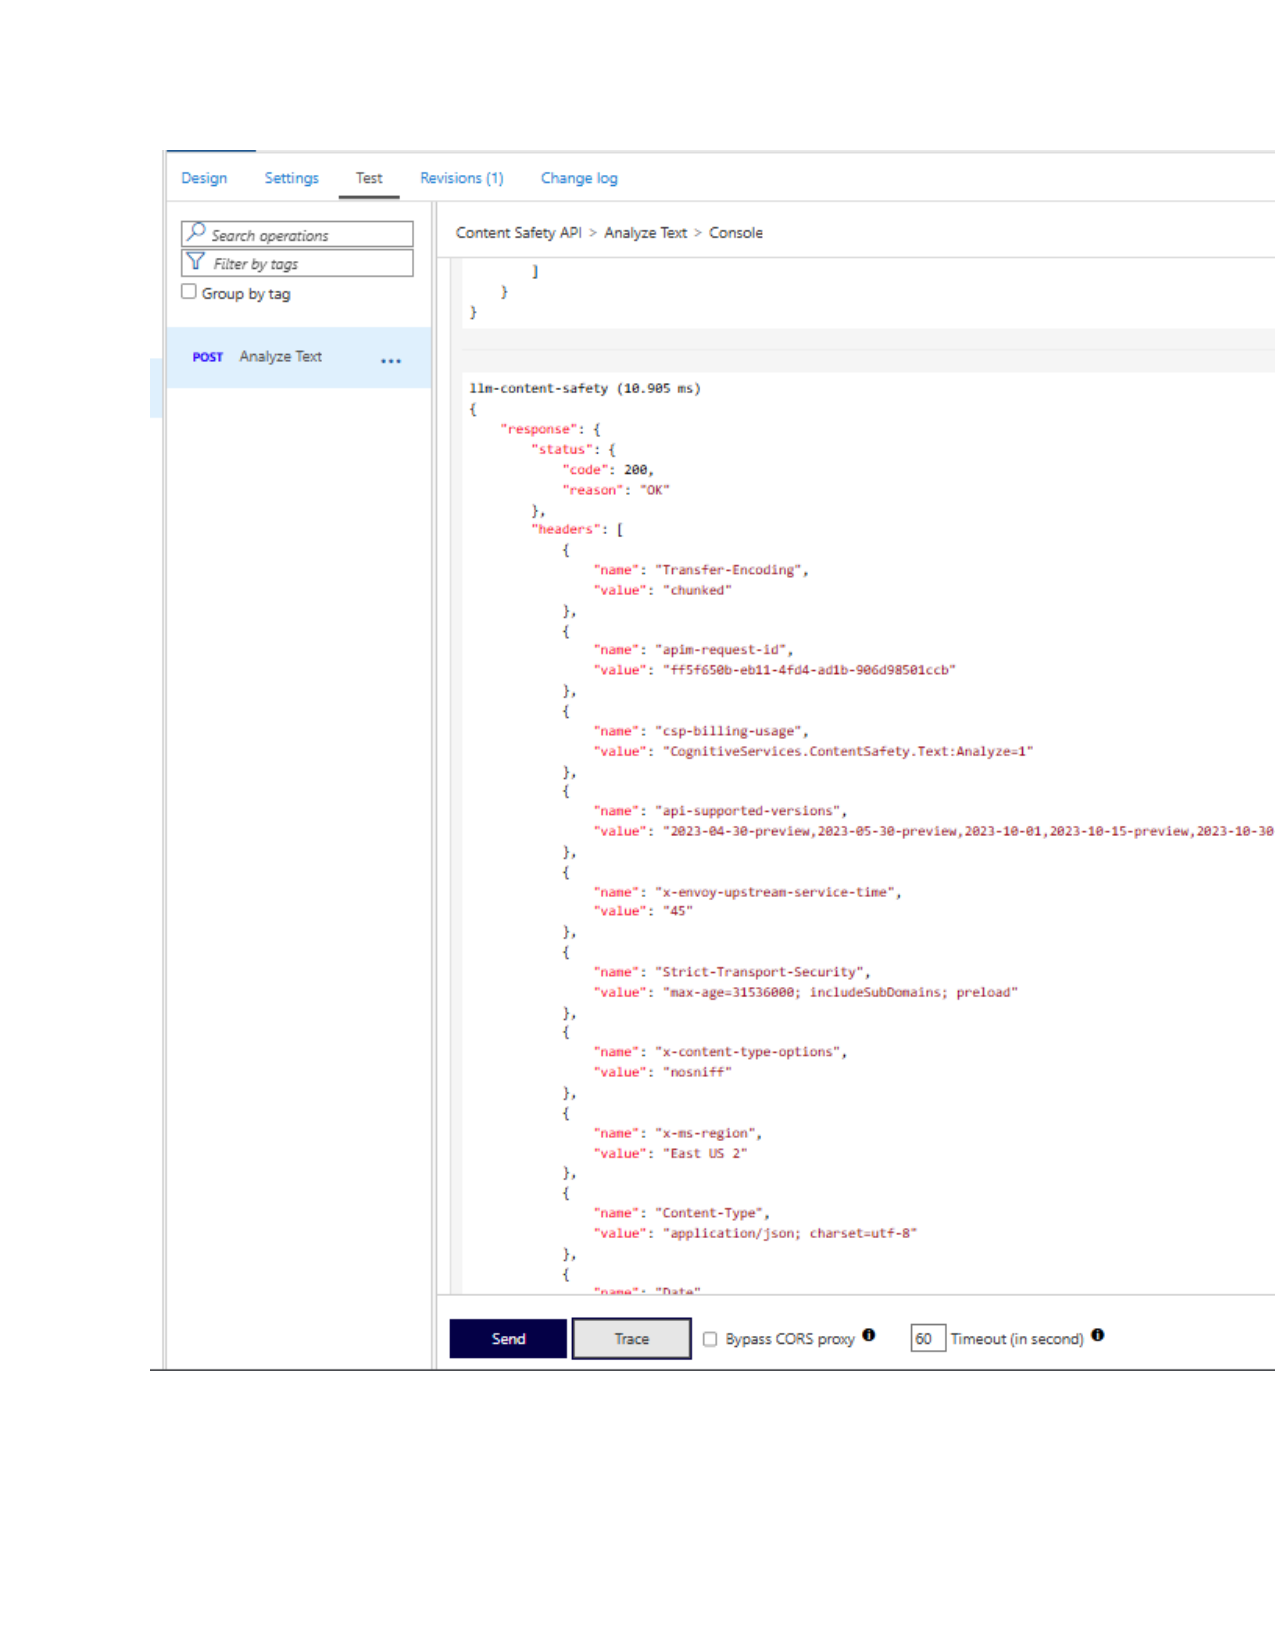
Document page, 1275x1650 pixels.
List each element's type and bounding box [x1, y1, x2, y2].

picture [150, 150, 1275, 1371]
